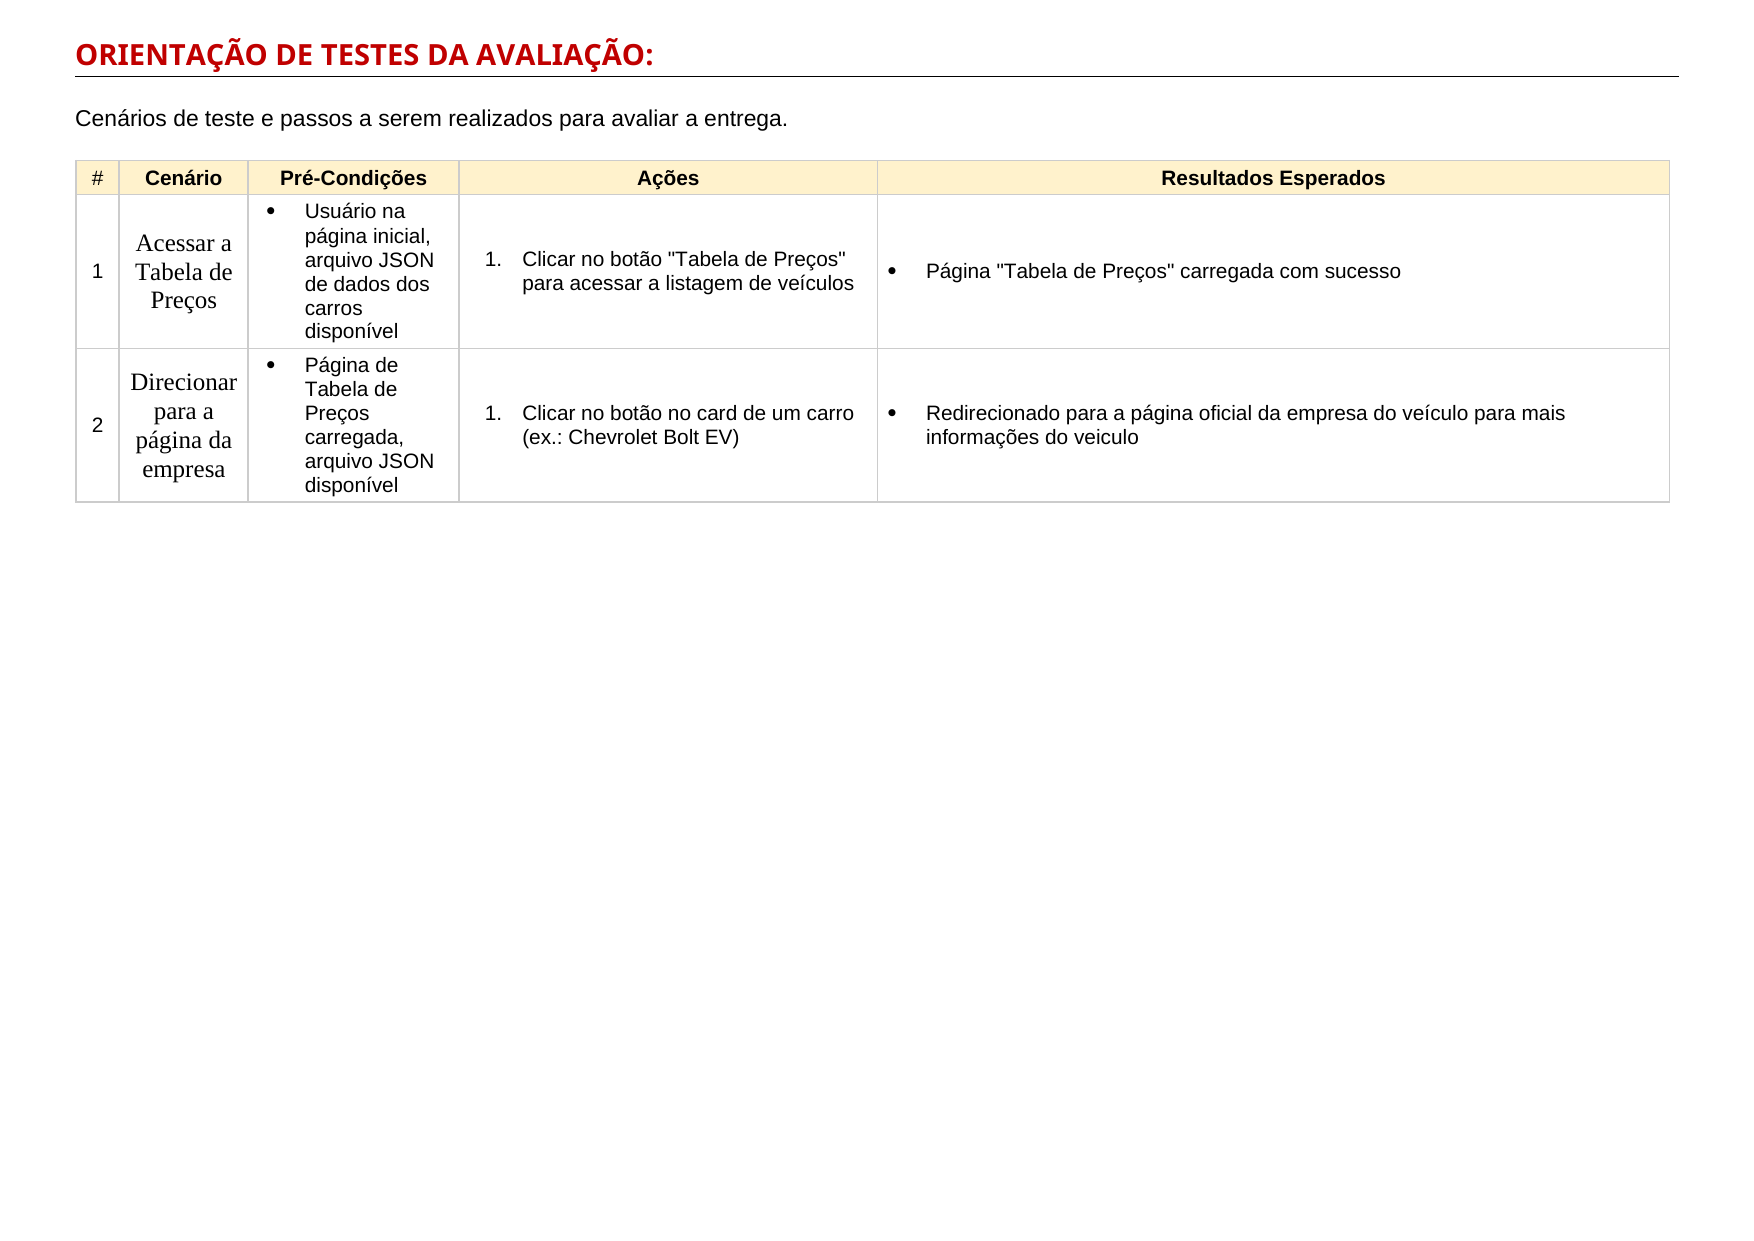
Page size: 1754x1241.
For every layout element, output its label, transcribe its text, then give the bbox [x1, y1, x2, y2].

table_header Resultados Esperados [878, 161, 1669, 194]
table_cell Redirecionado para a página oficial da empresa do veículo para mais informações do veiculo [878, 349, 1669, 501]
table_header Ações [460, 161, 877, 194]
table_cell Clicar no botão no card de um carro (ex.: Chevrolet Bolt EV) [460, 349, 877, 501]
table_cell Usuário na página inicial, arquivo JSON de dados dos carros disponível [249, 195, 458, 347]
table_header Pré-Condições [249, 161, 458, 194]
table_header # [77, 161, 118, 194]
table_header Cenário [120, 161, 247, 194]
subtitle ORIENTAÇÃO DE TESTES DA AVALIAÇÃO: [75, 34, 1679, 76]
text Cenários de teste e passos a serem realizados para avaliar a entrega. [75, 105, 1679, 131]
table_cell 1 [77, 195, 118, 347]
table_cell Acessar a Tabela de Preços [120, 195, 247, 347]
table_cell Direcionar para a página da empresa [120, 349, 247, 501]
table_cell Clicar no botão "Tabela de Preços" para acessar a listagem de veículos [460, 195, 877, 347]
table_cell Página "Tabela de Preços" carregada com sucesso [878, 195, 1669, 347]
table_cell 2 [77, 349, 118, 501]
table_cell Página de Tabela de Preços carregada, arquivo JSON disponível [249, 349, 458, 501]
